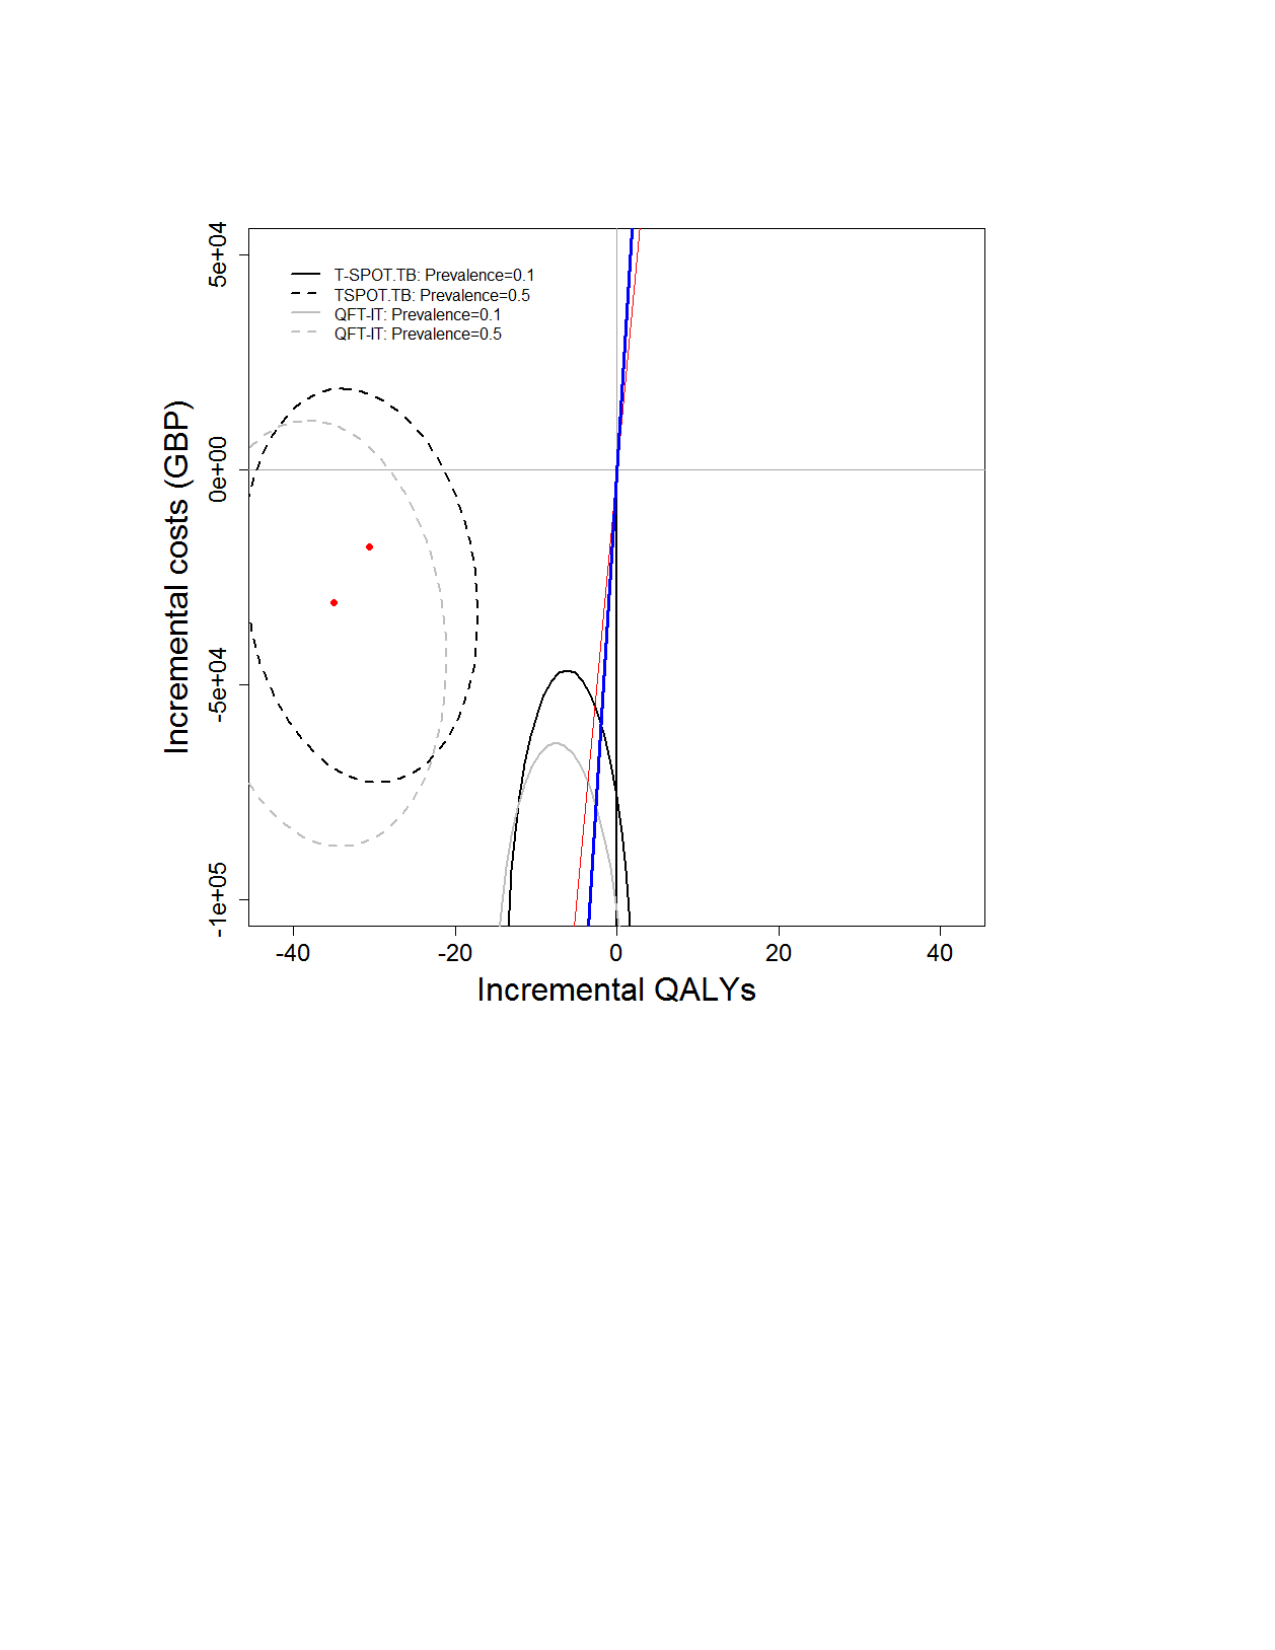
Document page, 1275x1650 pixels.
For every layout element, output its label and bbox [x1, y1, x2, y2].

picture [150, 150, 1025, 1025]
